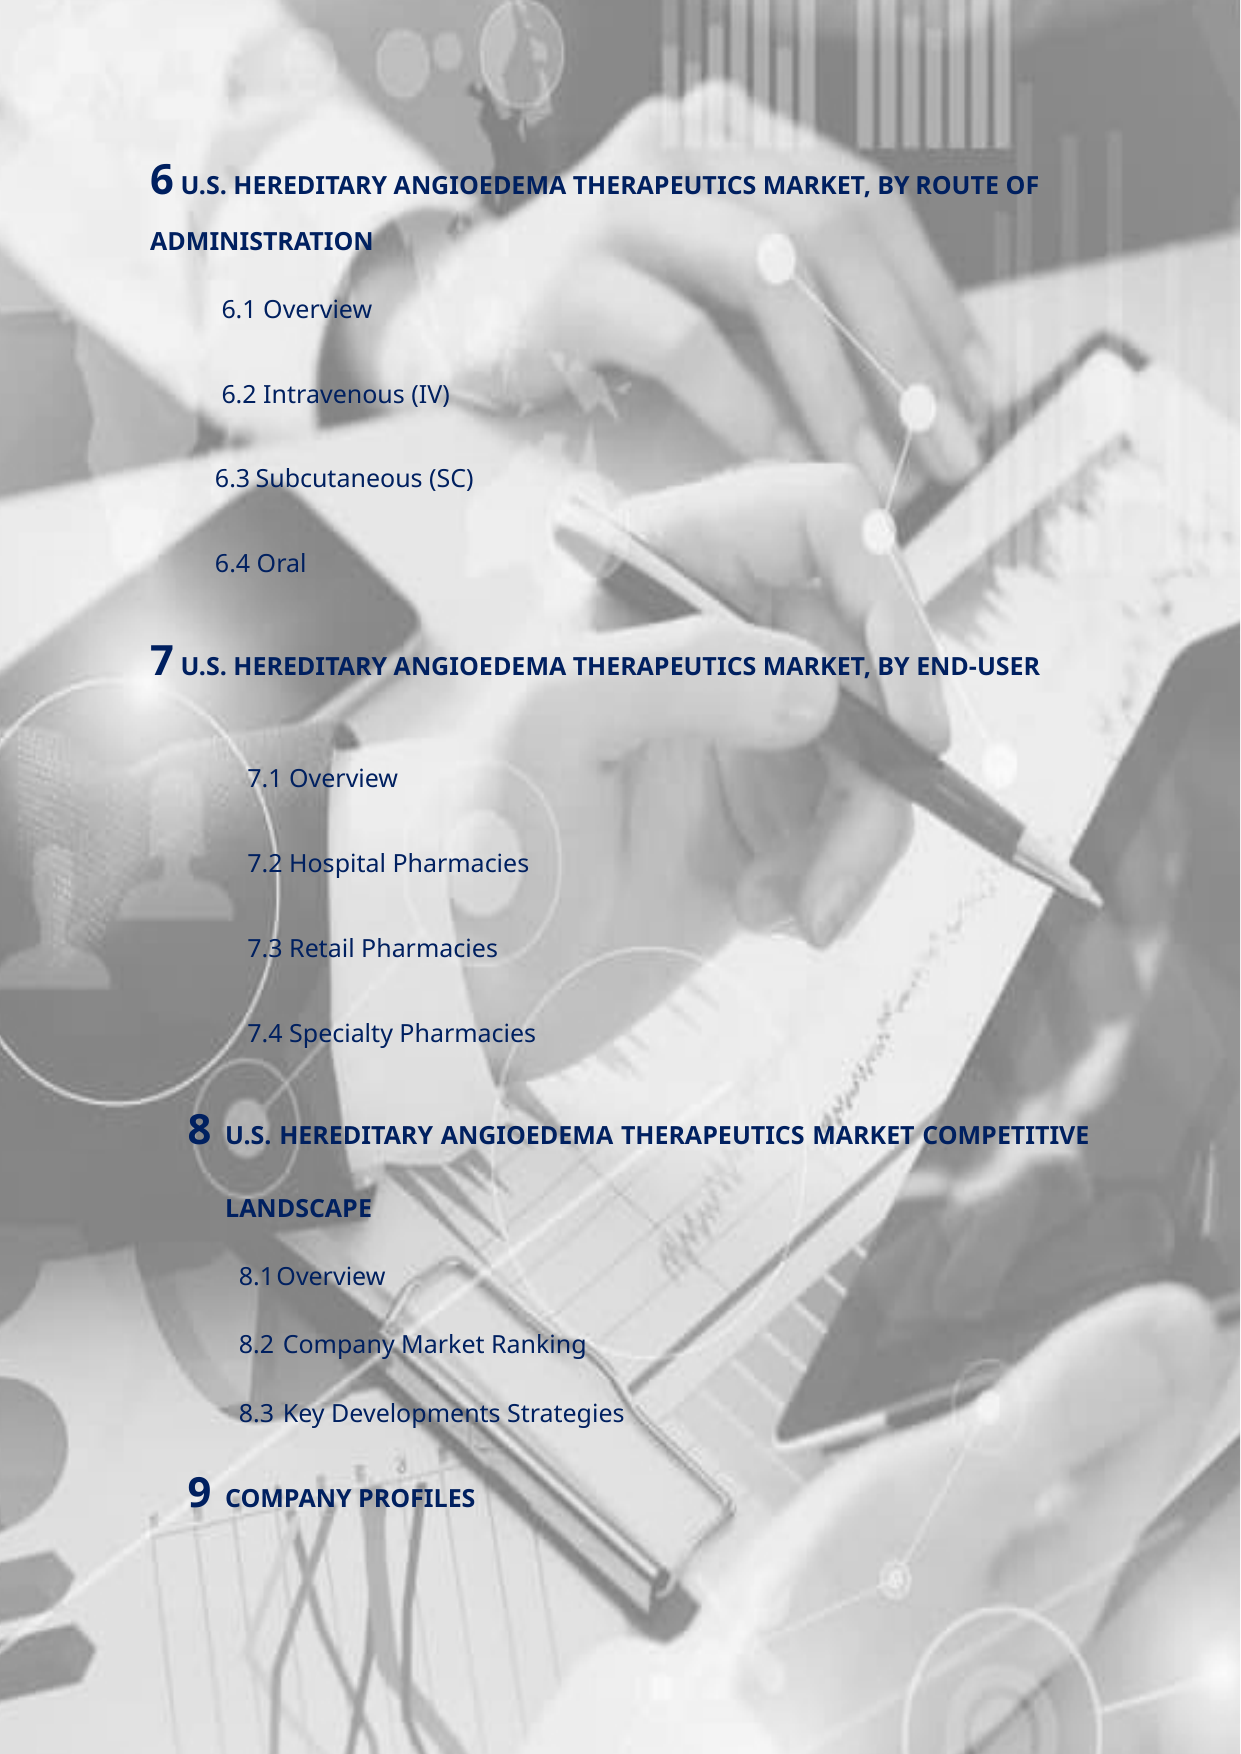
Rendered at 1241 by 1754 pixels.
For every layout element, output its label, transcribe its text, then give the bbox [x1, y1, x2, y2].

list Key Developments Strategies [239, 1395, 1090, 1429]
text 7 U.S. HEREDITARY ANGIOEDEMA THERAPEUTICS MARKET, BY END-USER [150, 631, 1090, 687]
text 6.3 Subcutaneous (SC) [150, 461, 1090, 495]
text 6 U.S. HEREDITARY ANGIOEDEMA THERAPEUTICS MARKET, BY ROUTE OF ADMINISTRATION [150, 150, 1090, 258]
text 6.1 Overview [150, 291, 1090, 326]
list Overview [239, 1259, 1090, 1293]
text 7.1 Overview [150, 761, 1090, 795]
text 6.2 Intravenous (IV) [150, 376, 1090, 410]
text 6.4 Oral [150, 546, 1090, 580]
list COMPANY PROFILES [187, 1463, 1090, 1520]
text 7.4 Specialty Pharmacies [150, 1015, 1090, 1049]
text 7.3 Retail Pharmacies [150, 930, 1090, 964]
list U.S. HEREDITARY ANGIOEDEMA THERAPEUTICS MARKET COMPETITIVE LANDSCAPE [187, 1100, 1090, 1225]
text 7.2 Hospital Pharmacies [150, 846, 1090, 880]
list Company Market Ranking [239, 1327, 1090, 1361]
